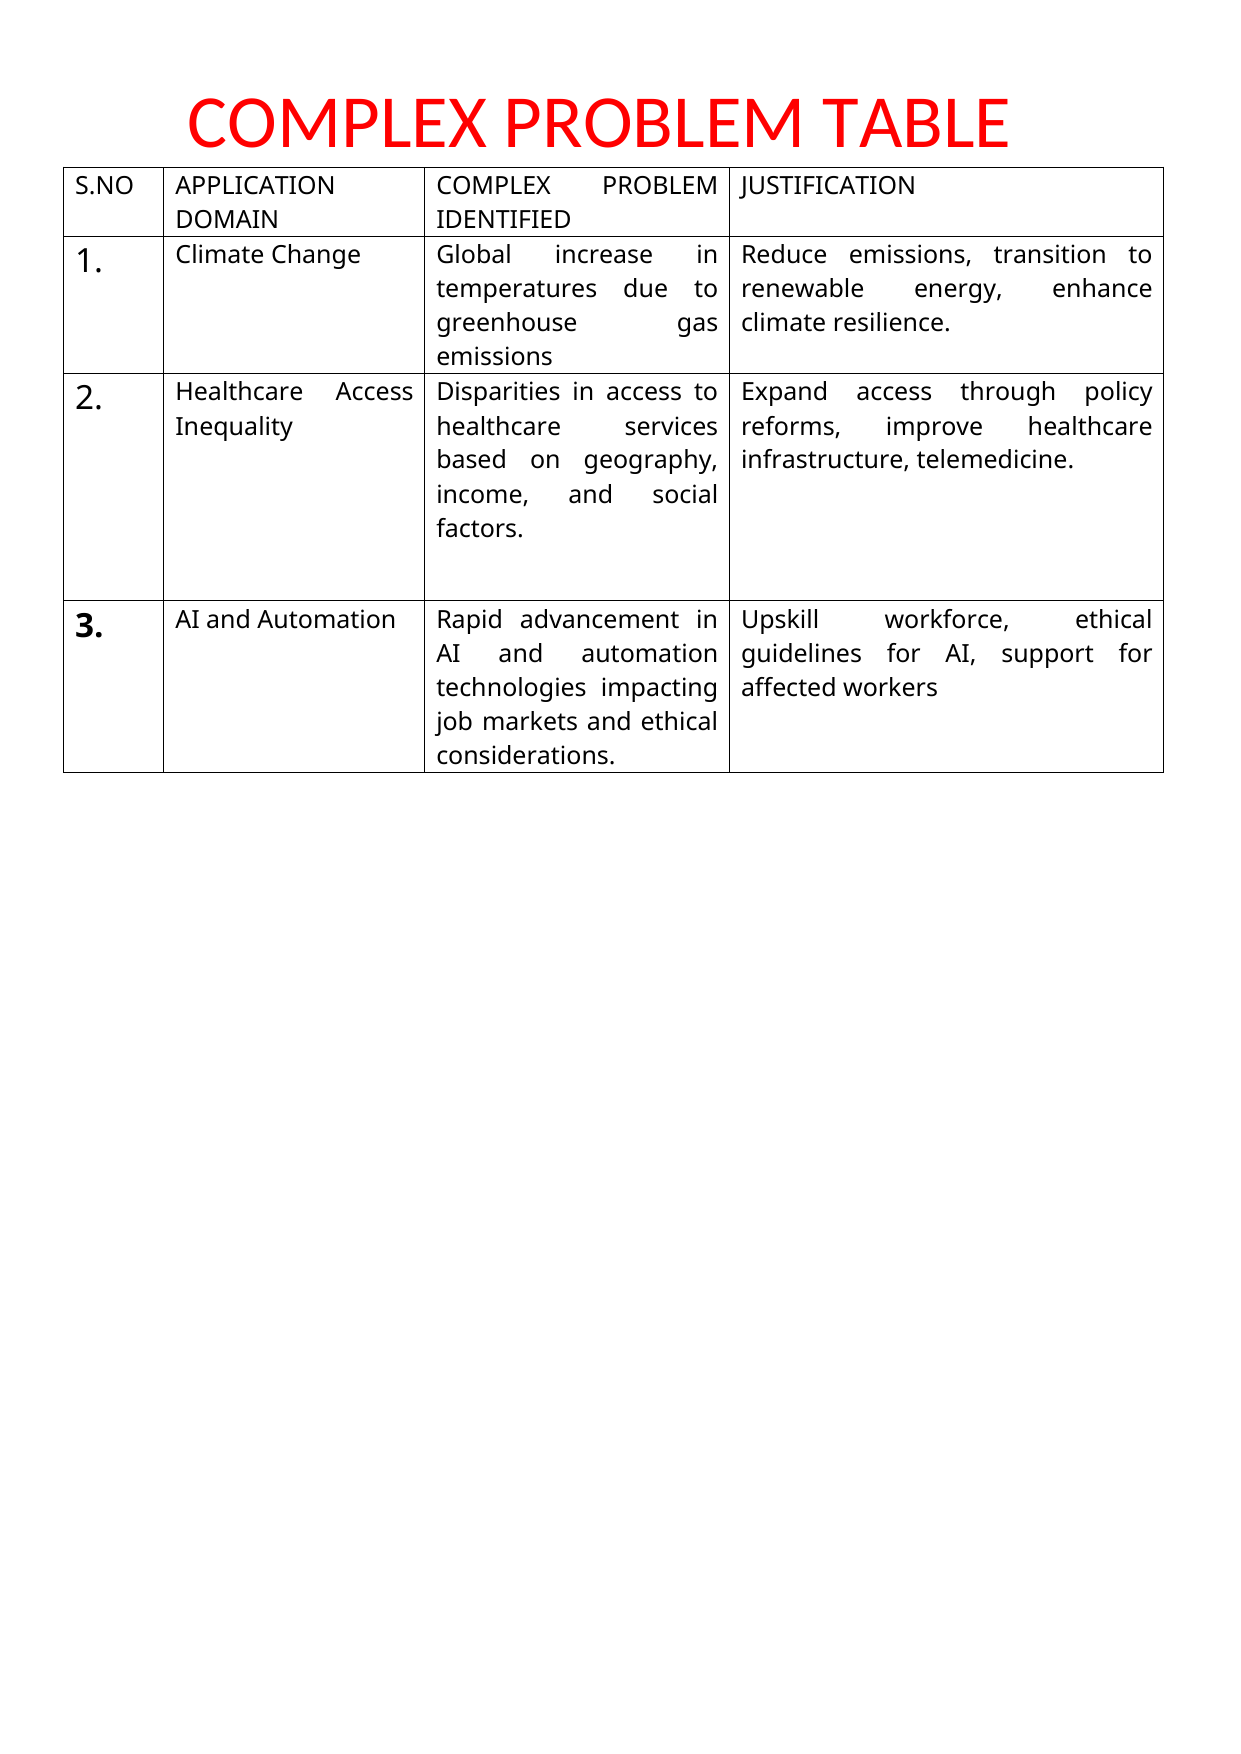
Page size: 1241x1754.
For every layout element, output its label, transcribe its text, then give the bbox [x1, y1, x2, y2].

table_cell Global increase in temperatures due to greenhouse gas emissions [425, 237, 729, 373]
table_cell Rapid advancement in AI and automation technologies impacting job markets and ethical considerations. [425, 601, 729, 772]
table_cell 1. [64, 237, 163, 373]
table_header APPLICATION DOMAIN [164, 168, 424, 236]
table_header JUSTIFICATION [730, 168, 1163, 236]
table_cell Upskill workforce, ethical guidelines for AI, support for affected workers [730, 601, 1163, 772]
table_cell Climate Change [164, 237, 424, 373]
table_header COMPLEX PROBLEM IDENTIFIED [425, 168, 729, 236]
table_header S.NO [64, 168, 163, 236]
table_cell Disparities in access to healthcare services based on geography, income, and social factors. [425, 374, 729, 600]
table_cell 3. [64, 601, 163, 772]
table_cell Expand access through policy reforms, improve healthcare infrastructure, telemedicine. [730, 374, 1163, 600]
table_cell AI and Automation [164, 601, 424, 772]
table_cell Reduce emissions, transition to renewable energy, enhance climate resilience. [730, 237, 1163, 373]
table_cell 2. [64, 374, 163, 600]
table_cell Healthcare Access Inequality [164, 374, 424, 600]
